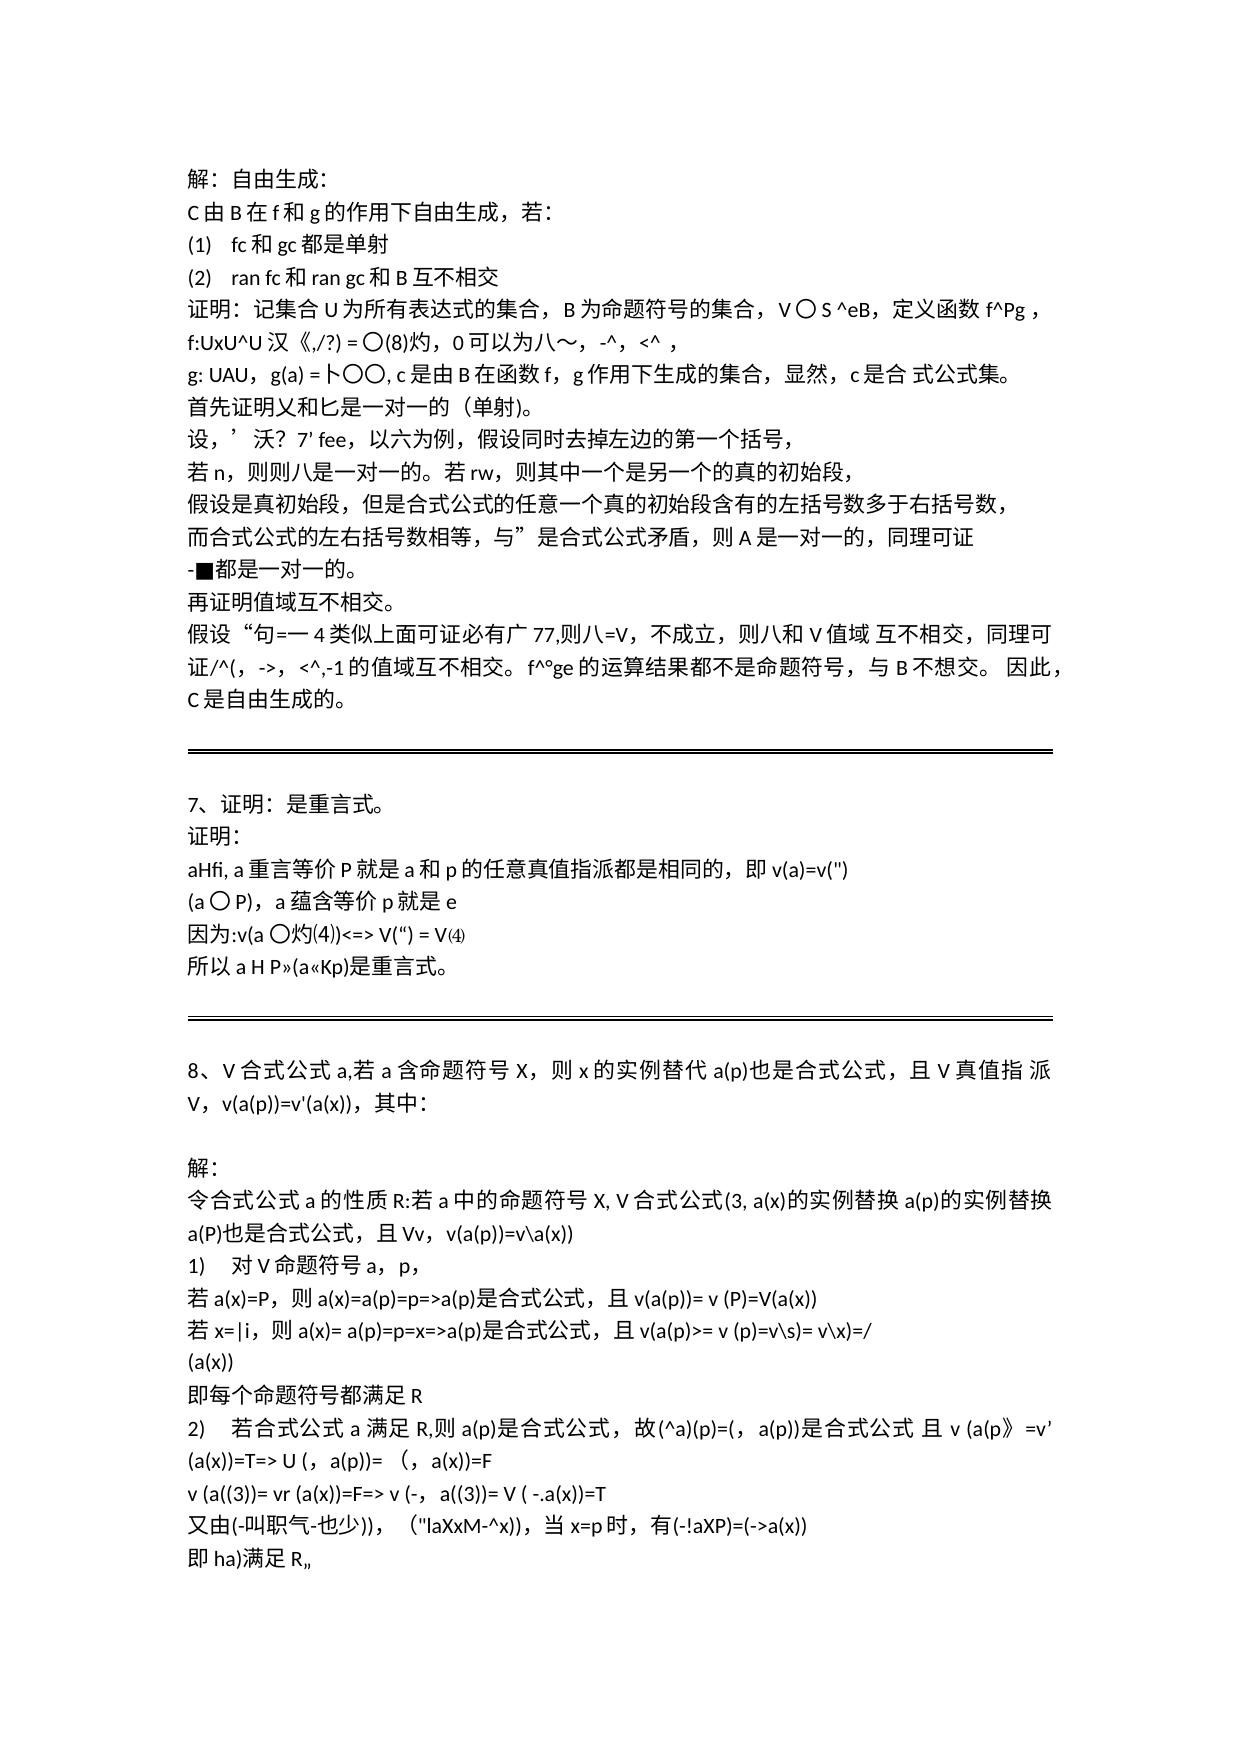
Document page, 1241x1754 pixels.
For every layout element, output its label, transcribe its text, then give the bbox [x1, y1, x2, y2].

text 首先证明乂和匕是一对一的（单射)。 [187, 389, 1053, 422]
text 所以a H P»(a«Kp)是重言式。 [187, 949, 1053, 981]
text 若a(x)=P，则a(x)=a(p)=p=>a(p)是合式公式，且 v(a(p))= v (P)=V(a(x)) [187, 1281, 1053, 1313]
text 因为:v(a 〇灼⑷)<=> V(“) = V⑷ [187, 916, 1053, 949]
text 8、V合式公式a,若a含命题符号X，则x的实例替代a(p)也是合式公式，且V真值指 派 V，v(a(p))=v'(a(x))，其中： [187, 1053, 1053, 1118]
text C由B在f和g的作用下自由生成，若： [187, 194, 1053, 227]
text 1) 对V命题符号a，p， [187, 1248, 1053, 1281]
text 7、证明：是重言式。 [187, 786, 1053, 819]
text 证明：记集合U为所有表达式的集合，B为命题符号的集合，V〇S ^eB，定义函数 f^Pg ， f:UxU^U 汉《,/?) = 〇(8)灼，0可以为八〜，-^，<^ ， [187, 292, 1053, 357]
text (a〇P)，a蕴含等价p就是e [187, 884, 1053, 916]
text 解： [187, 1151, 1053, 1183]
text 若 x=|i，则a(x)= a(p)=p=x=>a(p)是合式公式，且v(a(p)>= v (p)=v\s)= v\x)=/ [187, 1313, 1053, 1346]
text g: UAU，g(a) =卜〇〇, c是由B在函数f，g作用下生成的集合，显然，c是合 式公式集。 [187, 357, 1053, 389]
text 再证明值域互不相交。 [187, 584, 1053, 617]
text v (a((3))= vr (a(x))=F=> v (-，a((3))= V ( -.a(x))=T [187, 1476, 1053, 1508]
text 又由(-叫职气-也少))，（"laXxM-^x))，当 x=p时，有(-!aXP)=(->a(x)) [187, 1508, 1053, 1541]
text aHfi, a重言等价P就是a和p的任意真值指派都是相同的，即v(a)=v(") [187, 851, 1053, 884]
text (a(x)) [187, 1346, 1053, 1378]
text 2) 若合式公式a满足R,则a(p)是合式公式，故(^a)(p)=(，a(p))是合式公式 且 v (a(p》=v’ (a(x))=T=> U (，a(p))= （，a(x))=F [187, 1411, 1053, 1476]
text 解：自由生成： [187, 162, 1053, 194]
text 证明： [187, 819, 1053, 851]
text 即ha)满足R„ [187, 1541, 1053, 1573]
text 即每个命题符号都满足R [187, 1378, 1053, 1411]
text (2) ran fc和ran gc和B互不相交 [187, 259, 1053, 292]
text 若n，则则八是一对一的。若rw，则其中一个是另一个的真的初始段， [187, 454, 1053, 487]
text 而合式公式的左右括号数相等，与”是合式公式矛盾，则A是一对一的，同理可证 [187, 519, 1053, 552]
text 假设“句=一4类似上面可证必有广77,则八=V，不成立，则八和V值域 互不相交，同理可证/^(，->，<^,-1的值域互不相交。f^°ge的运算结果都不是命题符号，与B不想交。 因此，C是自由生成的。 [187, 617, 1053, 714]
text (1) fc和gc都是单射 [187, 227, 1053, 259]
text 令合式公式a的性质R:若a中的命题符号X, V合式公式(3, a(x)的实例替换a(p)的实例替换 a(P)也是合式公式，且Vv，v(a(p))=v\a(x)) [187, 1183, 1053, 1248]
text -■都是一对一的。 [187, 552, 1053, 584]
text 假设是真初始段，但是合式公式的任意一个真的初始段含有的左括号数多于右括号数， [187, 487, 1053, 519]
text 设，’沃？7’ fee，以六为例，假设同时去掉左边的第一个括号， [187, 422, 1053, 454]
